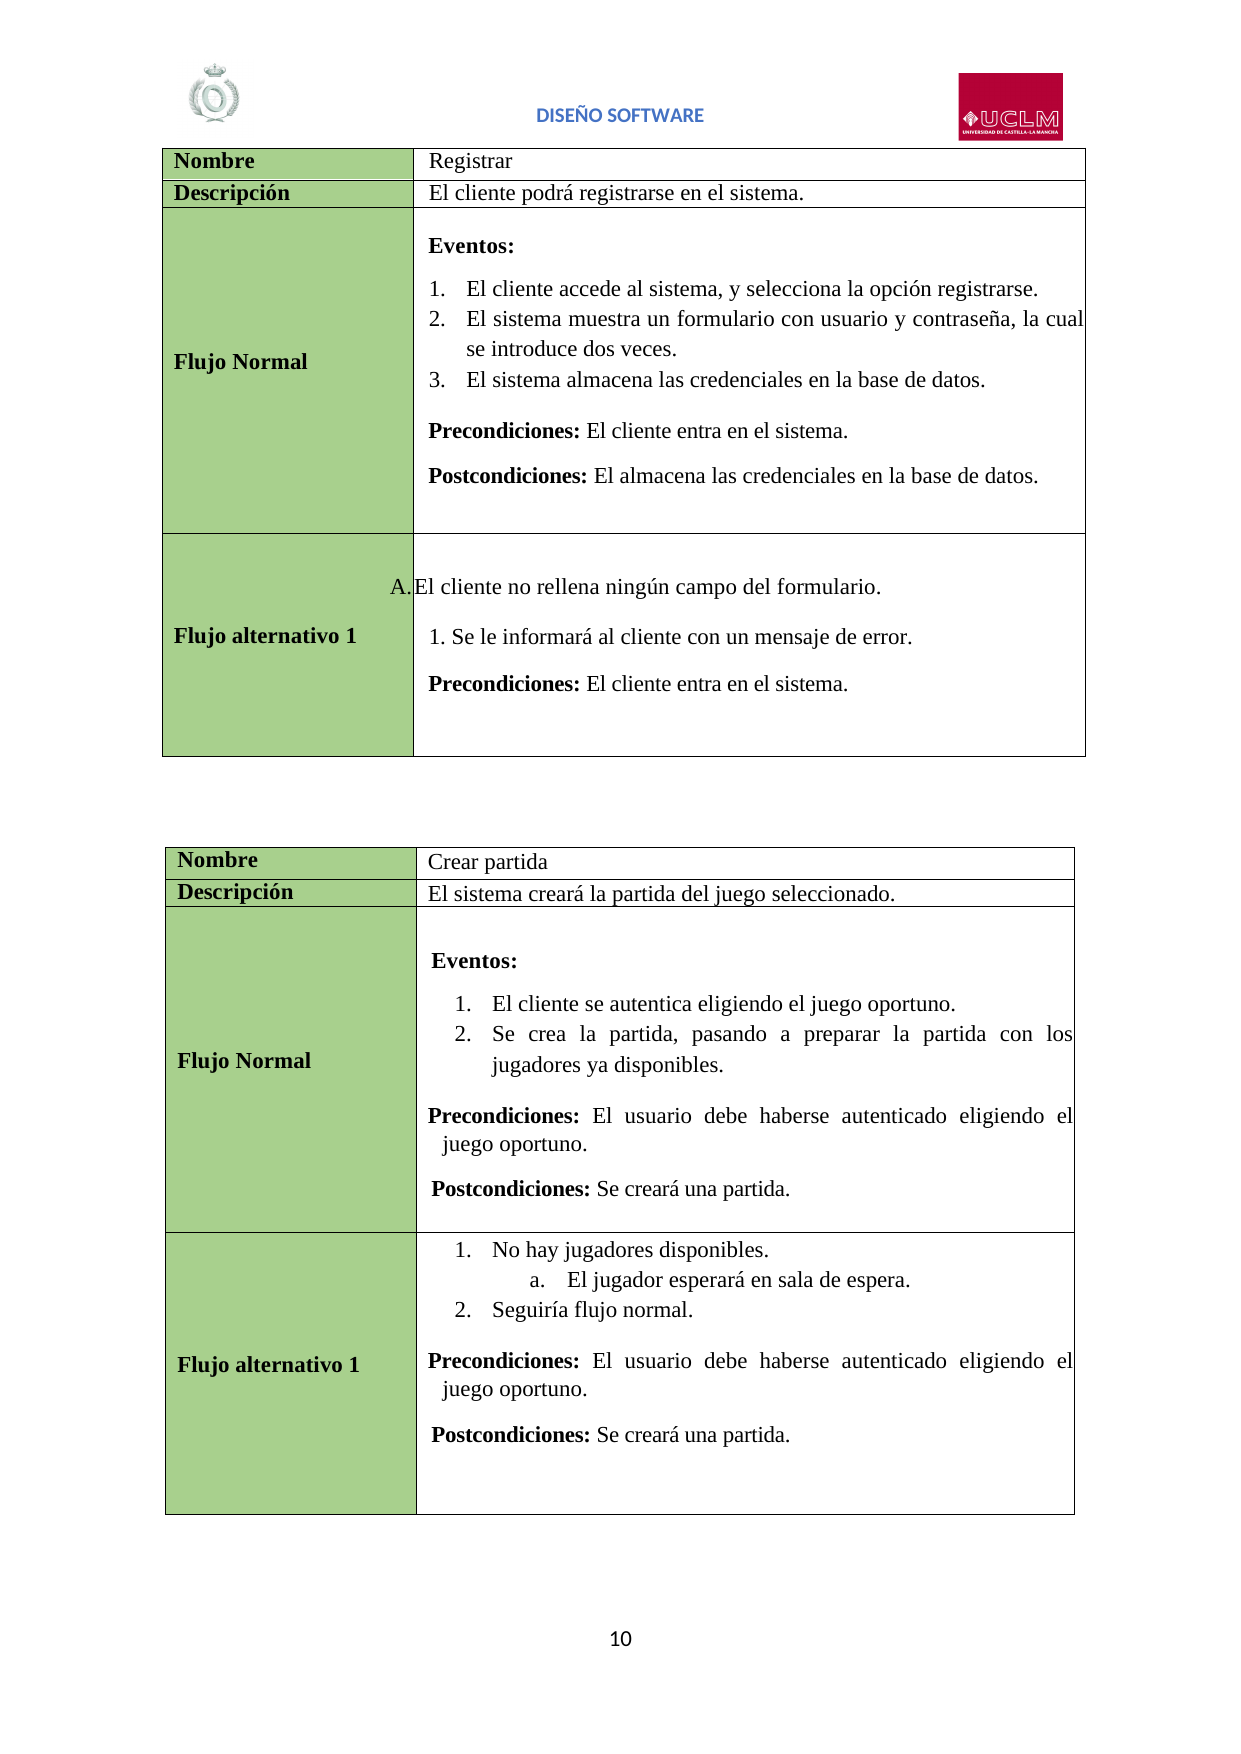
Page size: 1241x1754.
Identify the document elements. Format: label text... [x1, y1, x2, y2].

table_cell El sistema creará la partida del juego seleccionado. [417, 880, 1074, 906]
table_cell Descripción [166, 880, 416, 906]
picture [958, 73, 1063, 141]
table_cell Flujo Normal [166, 907, 416, 1232]
table_header Nombre [166, 848, 416, 879]
table_cell Descripción [163, 181, 413, 207]
table_cell No hay jugadores disponibles. El jugador esperará en sala de espera. Seguiría flujo normal. Precondiciones: El usuario debe haberse autenticado eligiendo el juego oportuno. Postcondiciones: Se creará una partida. [417, 1233, 1074, 1514]
table_cell Flujo alternativo 1 [166, 1233, 416, 1514]
table_cell Eventos: El cliente se autentica eligiendo el juego oportuno. Se crea la partida, pasando a preparar la partida con los jugadores ya disponibles. Precondiciones: El usuario debe haberse autenticado eligiendo el juego oportuno. Postcondiciones: Se creará una partida. [417, 907, 1074, 1232]
table_cell Eventos: El cliente accede al sistema, y selecciona la opción registrarse. El sistema muestra un formulario con usuario y contraseña, la cual se introduce dos veces. El sistema almacena las credenciales en la base de datos. Precondiciones: El cliente entra en el sistema. Postcondiciones: El almacena las credenciales en la base de datos. [414, 208, 1085, 533]
table_cell El cliente podrá registrarse en el sistema. [414, 181, 1085, 207]
table_header Crear partida [417, 848, 1074, 879]
table_cell Flujo alternativo 1 [163, 534, 413, 756]
table_header Registrar [414, 149, 1085, 179]
table_cell El cliente no rellena ningún campo del formulario. 1. Se le informará al cliente con un mensaje de error. Precondiciones: El cliente entra en el sistema. [414, 534, 1085, 756]
table_header Nombre [163, 149, 413, 179]
picture [177, 59, 254, 138]
table_cell Flujo Normal [163, 208, 413, 533]
